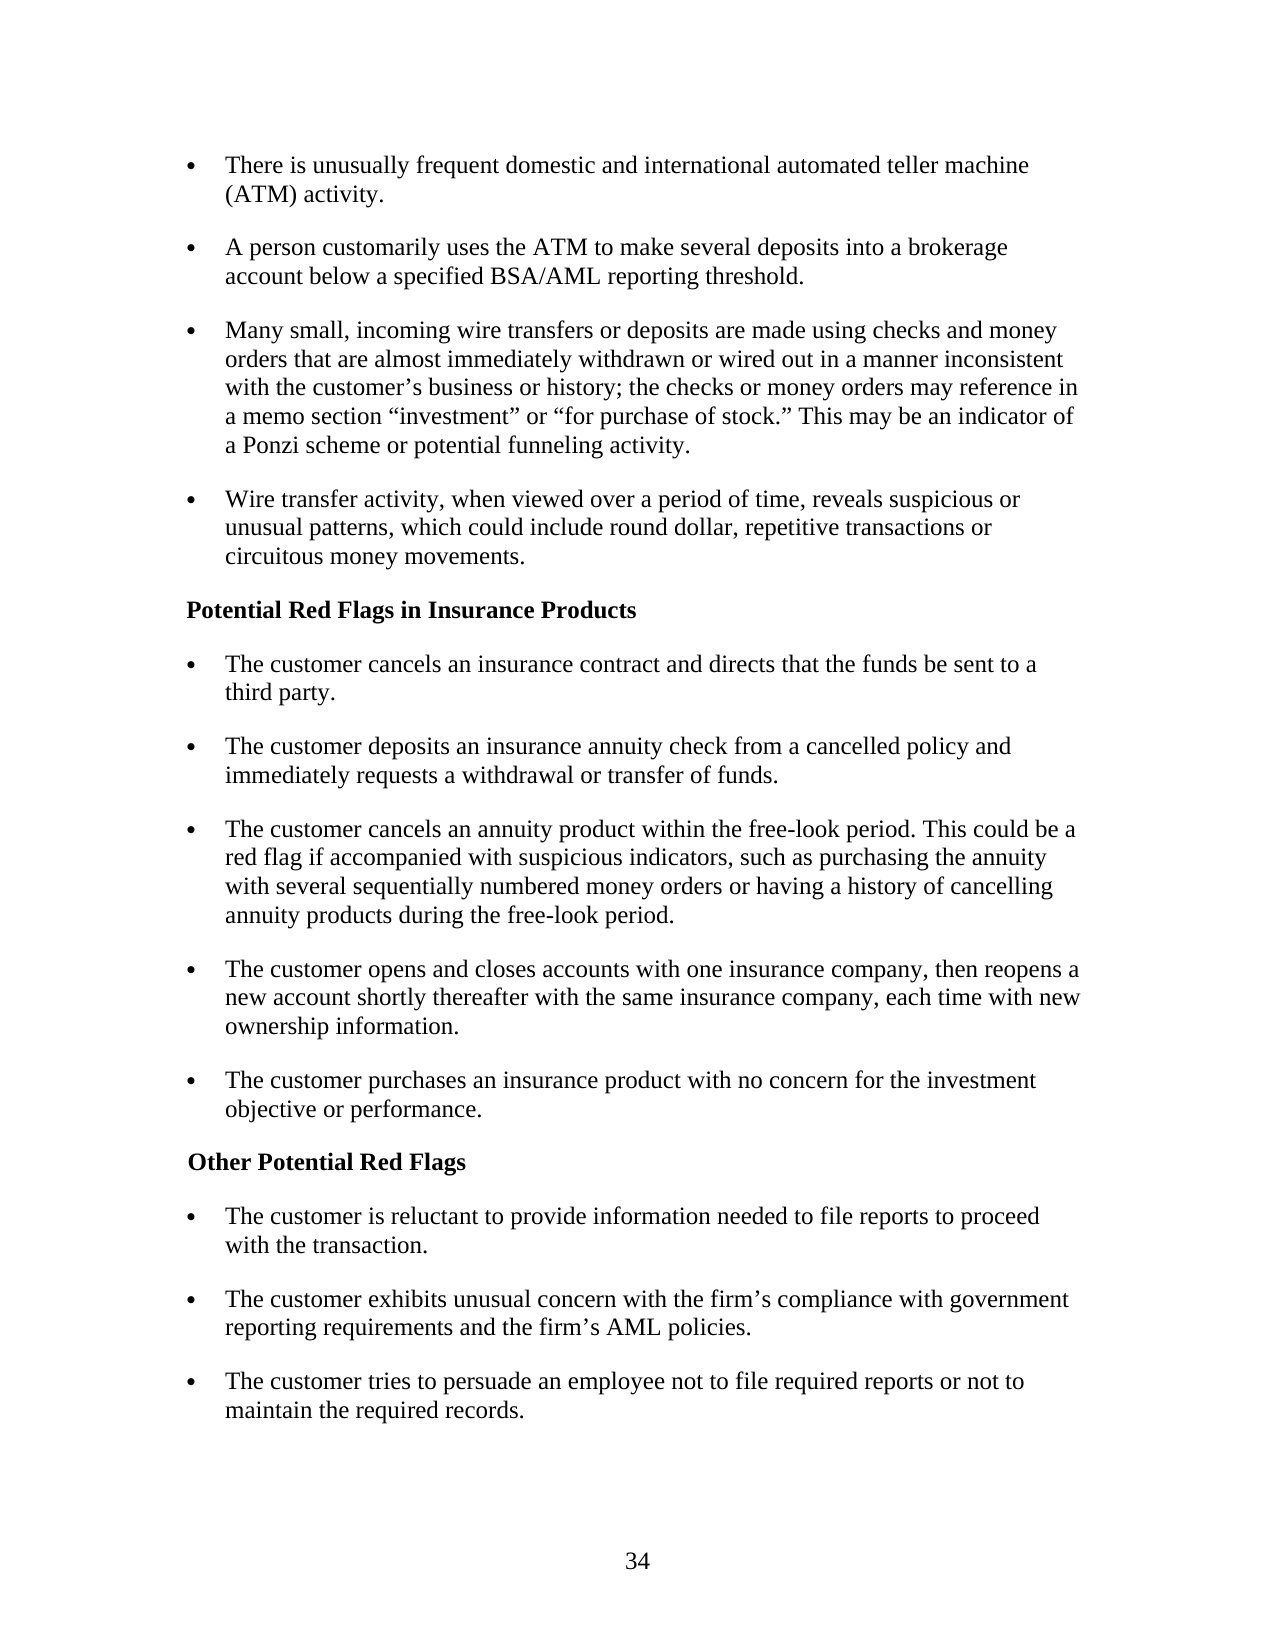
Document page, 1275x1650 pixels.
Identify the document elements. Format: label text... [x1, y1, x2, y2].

list The customer opens and closes accounts with one insurance company, then reopens a new account shortly thereafter with the same insurance company, each time with new ownership information. [187, 954, 1087, 1040]
list The customer cancels an insurance contract and directs that the funds be sent to a third party. [187, 649, 1087, 706]
list The customer cancels an annuity product within the free-look period. This could be a red flag if accompanied with suspicious indicators, such as purchasing the annuity with several sequentially numbered money orders or having a history of cancelling annuity products during the free-look period. [187, 814, 1087, 929]
list Wire transfer activity, when viewed over a period of time, reveals suspicious or unusual patterns, which could include round dollar, repetitive transactions or circuitous money movements. [187, 484, 1087, 570]
subtitle Other Potential Red Flags [187, 1147, 1087, 1176]
list The customer deposits an insurance annuity check from a cancelled policy and immediately requests a withdrawal or transfer of funds. [187, 731, 1087, 789]
list A person customarily uses the ATM to make several deposits into a brokerage account below a specified BSA/AML reporting threshold. [187, 232, 1087, 290]
subtitle Potential Red Flags in Insurance Products [186, 595, 1087, 624]
list The customer purchases an insurance product with no concern for the investment objective or performance. [187, 1065, 1087, 1122]
list The customer tries to persuade an employee not to file required reports or not to maintain the required records. [187, 1366, 1087, 1424]
list The customer exhibits unusual concern with the firm’s compliance with government reporting requirements and the firm’s AML policies. [187, 1284, 1087, 1341]
list Many small, incoming wire transfers or deposits are made using checks and money orders that are almost immediately withdrawn or wired out in a manner inconsistent with the customer’s business or history; the checks or money orders may reference in a memo section “investment” or “for purchase of stock.” This may be an indicator of a Ponzi scheme or potential funneling activity. [187, 315, 1087, 459]
list The customer is reluctant to provide information needed to file reports to proceed with the transaction. [187, 1201, 1087, 1259]
list There is unusually frequent domestic and international automated teller machine (ATM) activity. [187, 150, 1087, 207]
